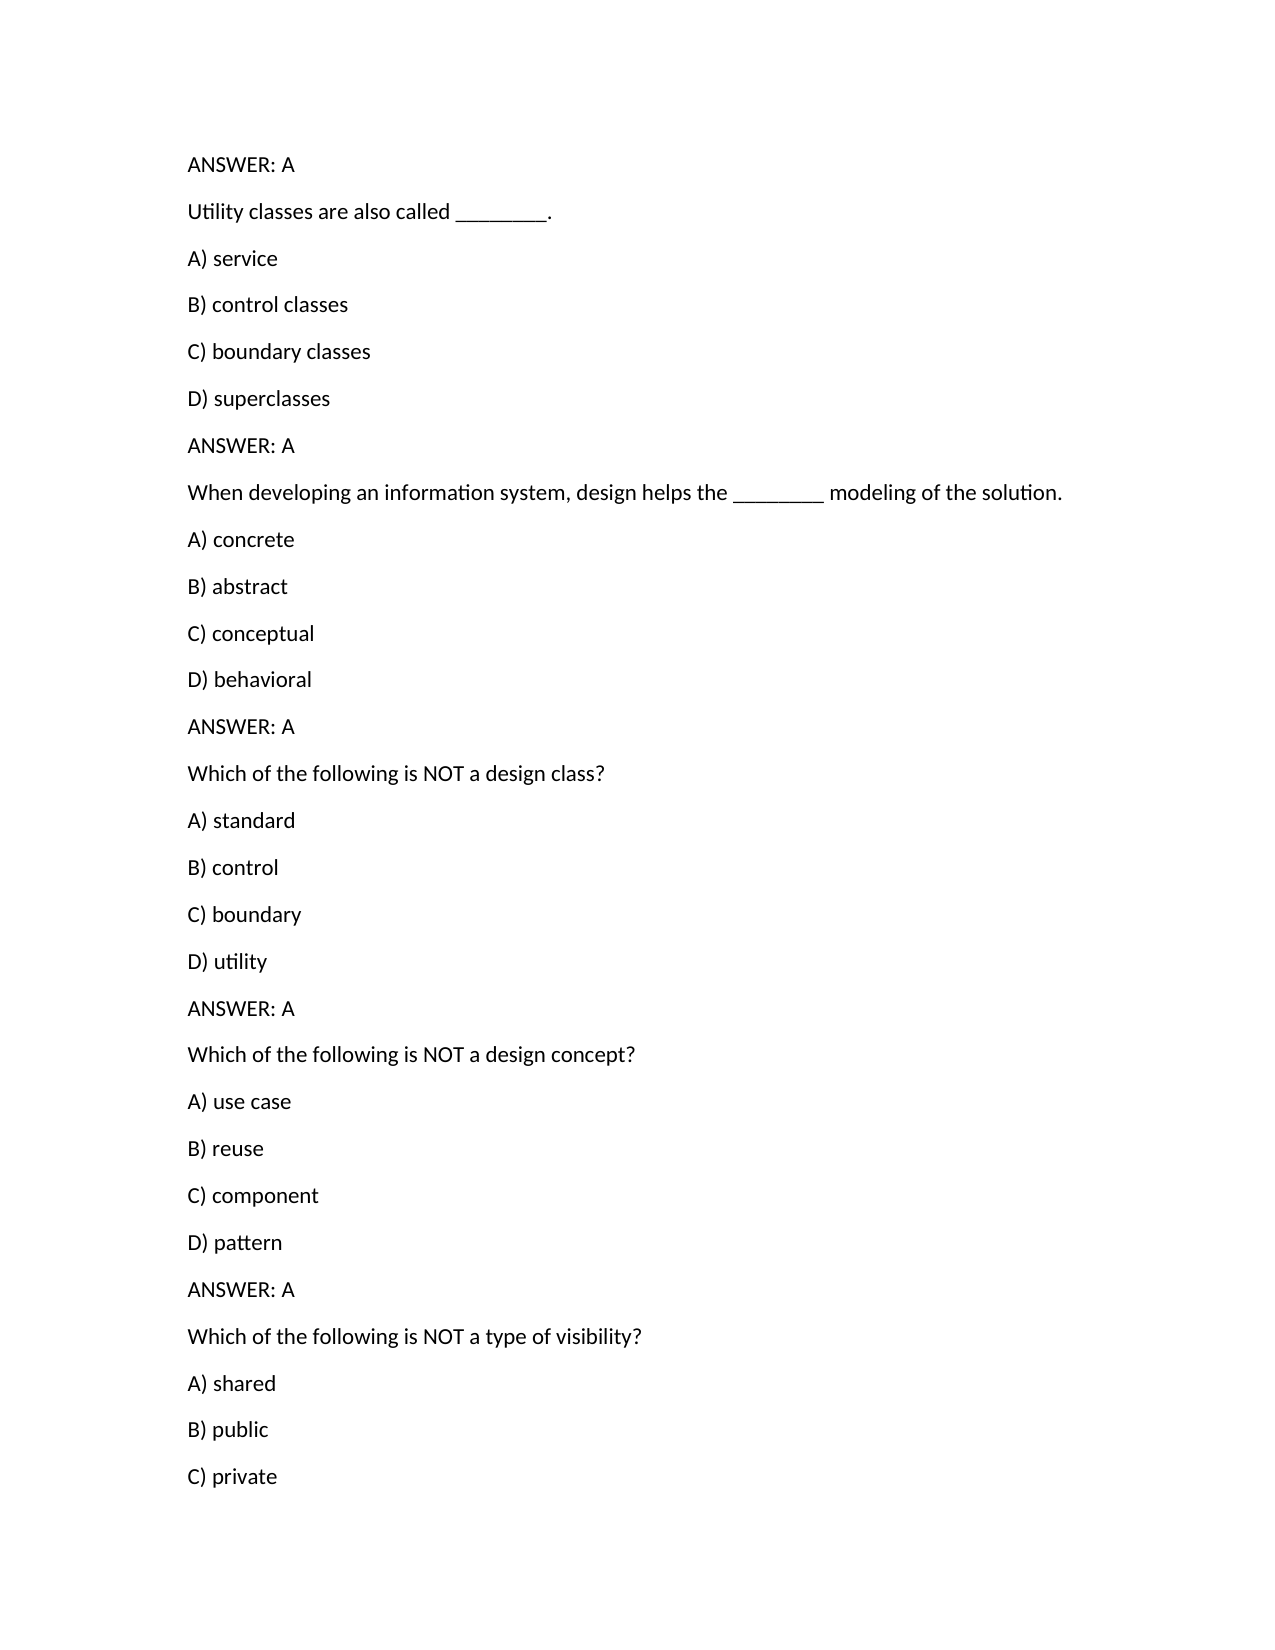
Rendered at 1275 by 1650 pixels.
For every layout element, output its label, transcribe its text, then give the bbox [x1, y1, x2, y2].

text A) use case [187, 1087, 1087, 1116]
text ANSWER: A [187, 150, 1087, 178]
text Which of the following is NOT a type of visibility? [187, 1322, 1087, 1350]
text D) utility [187, 947, 1087, 975]
text Which of the following is NOT a design class? [187, 759, 1087, 787]
text When developing an information system, design helps the ________ modeling of the solution. [187, 478, 1087, 506]
text A) shared [187, 1369, 1087, 1397]
text C) component [187, 1181, 1087, 1209]
text B) control classes [187, 291, 1087, 319]
text Which of the following is NOT a design concept? [187, 1041, 1087, 1069]
text B) control [187, 853, 1087, 881]
text B) abstract [187, 572, 1087, 600]
text ANSWER: A [187, 712, 1087, 741]
text C) conceptual [187, 619, 1087, 647]
text D) behavioral [187, 666, 1087, 694]
text A) concrete [187, 525, 1087, 553]
text C) boundary [187, 900, 1087, 928]
text C) private [187, 1462, 1087, 1491]
text ANSWER: A [187, 994, 1087, 1022]
text ANSWER: A [187, 431, 1087, 459]
text B) reuse [187, 1134, 1087, 1162]
text A) standard [187, 806, 1087, 834]
text D) superclasses [187, 384, 1087, 412]
text Utility classes are also called ________. [187, 197, 1087, 225]
text D) pattern [187, 1228, 1087, 1256]
text ANSWER: A [187, 1275, 1087, 1303]
text C) boundary classes [187, 337, 1087, 366]
text A) service [187, 244, 1087, 272]
text B) public [187, 1416, 1087, 1444]
